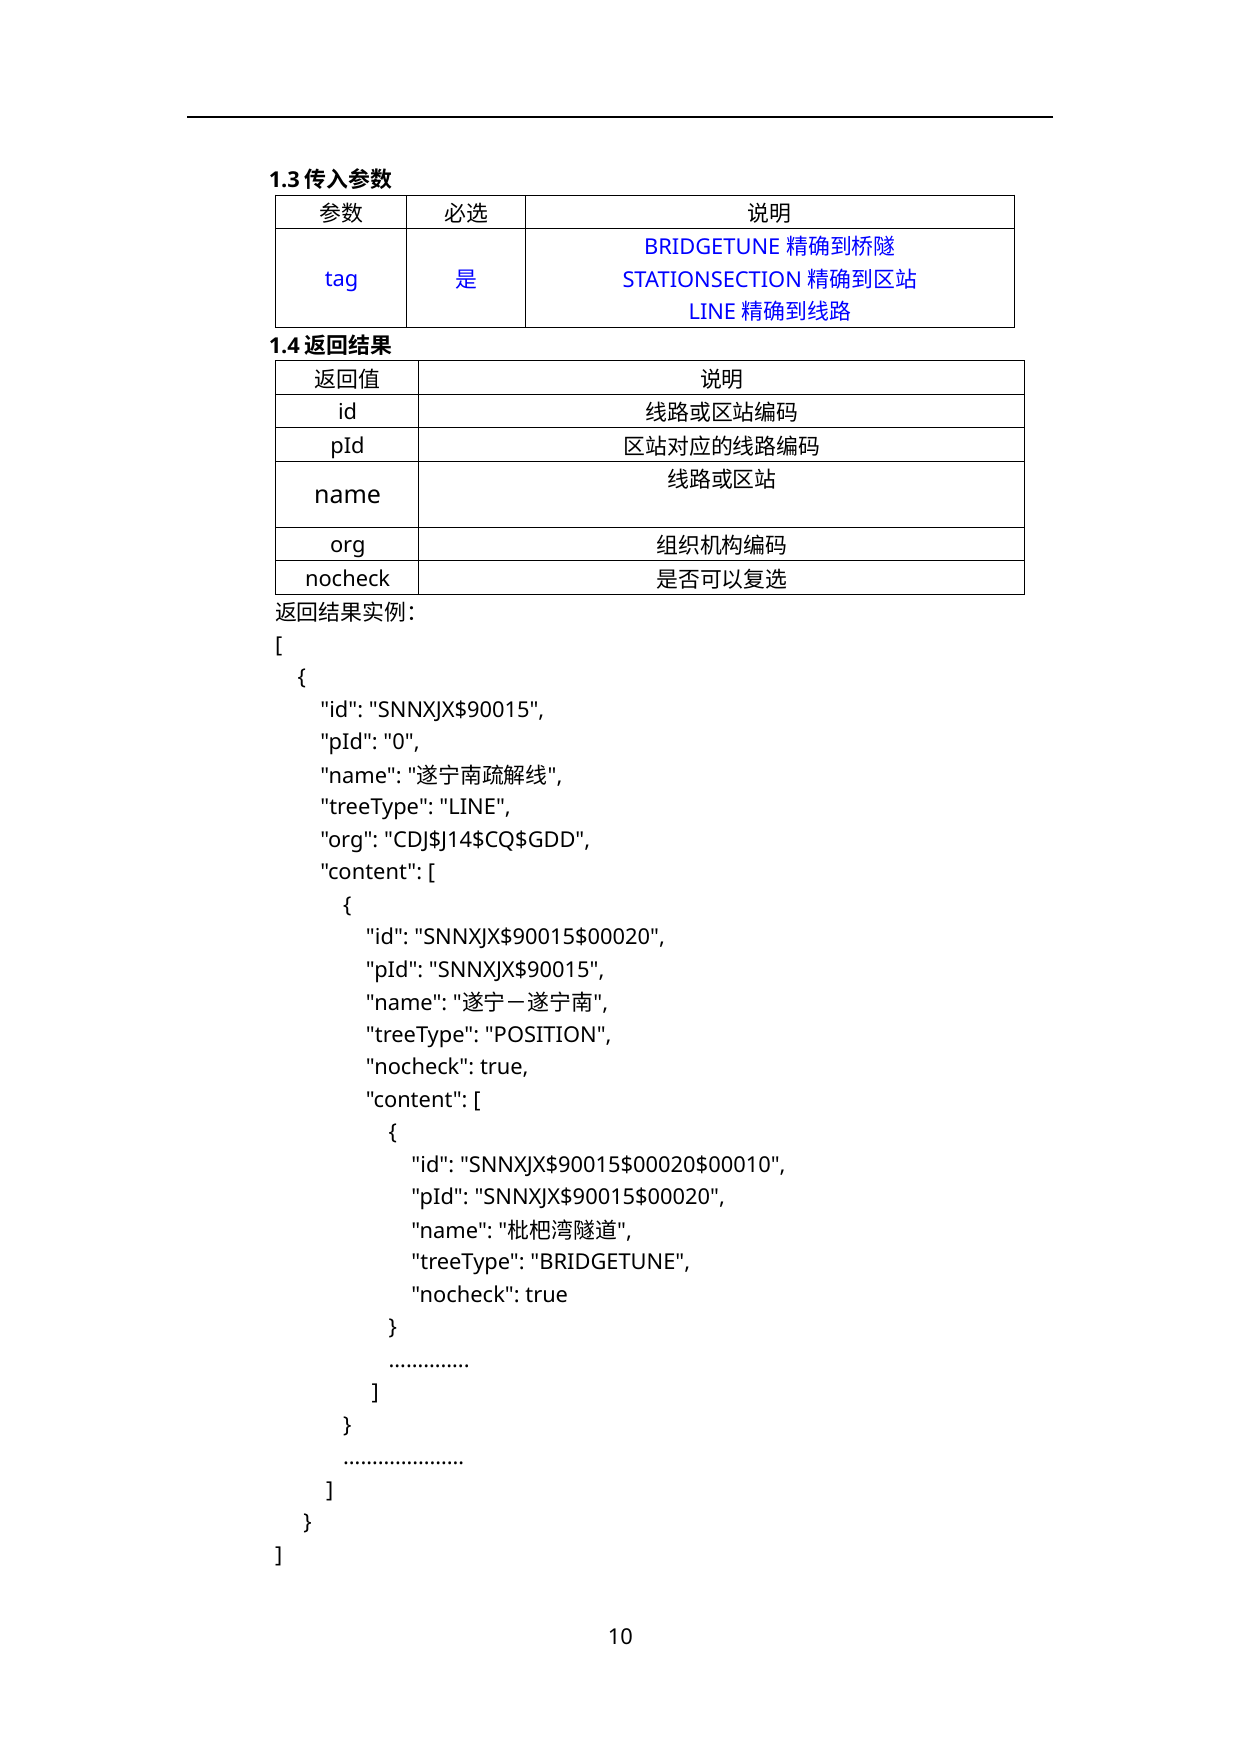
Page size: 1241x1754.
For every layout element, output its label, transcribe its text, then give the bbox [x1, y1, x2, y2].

text ………….. [187, 1342, 1053, 1375]
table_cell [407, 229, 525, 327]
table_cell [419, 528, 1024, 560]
text 1.3传入参数 [231, 162, 1053, 194]
text "treeType": "BRIDGETUNE", [187, 1245, 1053, 1277]
text } [187, 1505, 1053, 1537]
text "content": [ [187, 855, 1053, 887]
text 1.4返回结果 [231, 328, 1053, 360]
text { [187, 660, 1053, 692]
text ] [187, 1537, 1053, 1570]
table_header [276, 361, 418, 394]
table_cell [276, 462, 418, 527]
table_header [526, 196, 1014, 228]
text ] [187, 1375, 1053, 1407]
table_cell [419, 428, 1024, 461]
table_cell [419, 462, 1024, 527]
text "id": "SNNXJX$90015", [187, 692, 1053, 725]
text ] [187, 1472, 1053, 1505]
text "name": "遂宁南疏解线", [187, 757, 1053, 790]
text "pId": "SNNXJX$90015$00020", [187, 1180, 1053, 1212]
text "pId": "0", [187, 725, 1053, 757]
text "name": "遂宁－遂宁南", [187, 985, 1053, 1017]
text "id": "SNNXJX$90015$00020", [187, 920, 1053, 952]
text { [187, 887, 1053, 920]
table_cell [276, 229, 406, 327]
text "content": [ [187, 1082, 1053, 1115]
text "name": "枇杷湾隧道", [187, 1212, 1053, 1245]
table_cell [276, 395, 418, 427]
text ………………… [187, 1440, 1053, 1472]
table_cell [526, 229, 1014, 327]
text "pId": "SNNXJX$90015", [187, 952, 1053, 985]
text "nocheck": true, [187, 1050, 1053, 1082]
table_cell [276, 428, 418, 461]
text { [187, 1115, 1053, 1147]
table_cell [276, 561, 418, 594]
text [ [187, 627, 1053, 660]
text "org": "CDJ$J14$CQ$GDD", [187, 822, 1053, 855]
text } [187, 1407, 1053, 1440]
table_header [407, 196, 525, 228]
text } [187, 1310, 1053, 1342]
text "treeType": "LINE", [187, 790, 1053, 822]
text "nocheck": true [187, 1277, 1053, 1310]
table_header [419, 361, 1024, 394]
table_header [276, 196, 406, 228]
text "id": "SNNXJX$90015$00020$00010", [187, 1147, 1053, 1180]
text "treeType": "POSITION", [187, 1017, 1053, 1050]
text 返回结果实例： [187, 595, 1053, 627]
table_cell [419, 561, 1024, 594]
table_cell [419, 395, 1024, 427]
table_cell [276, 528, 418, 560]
